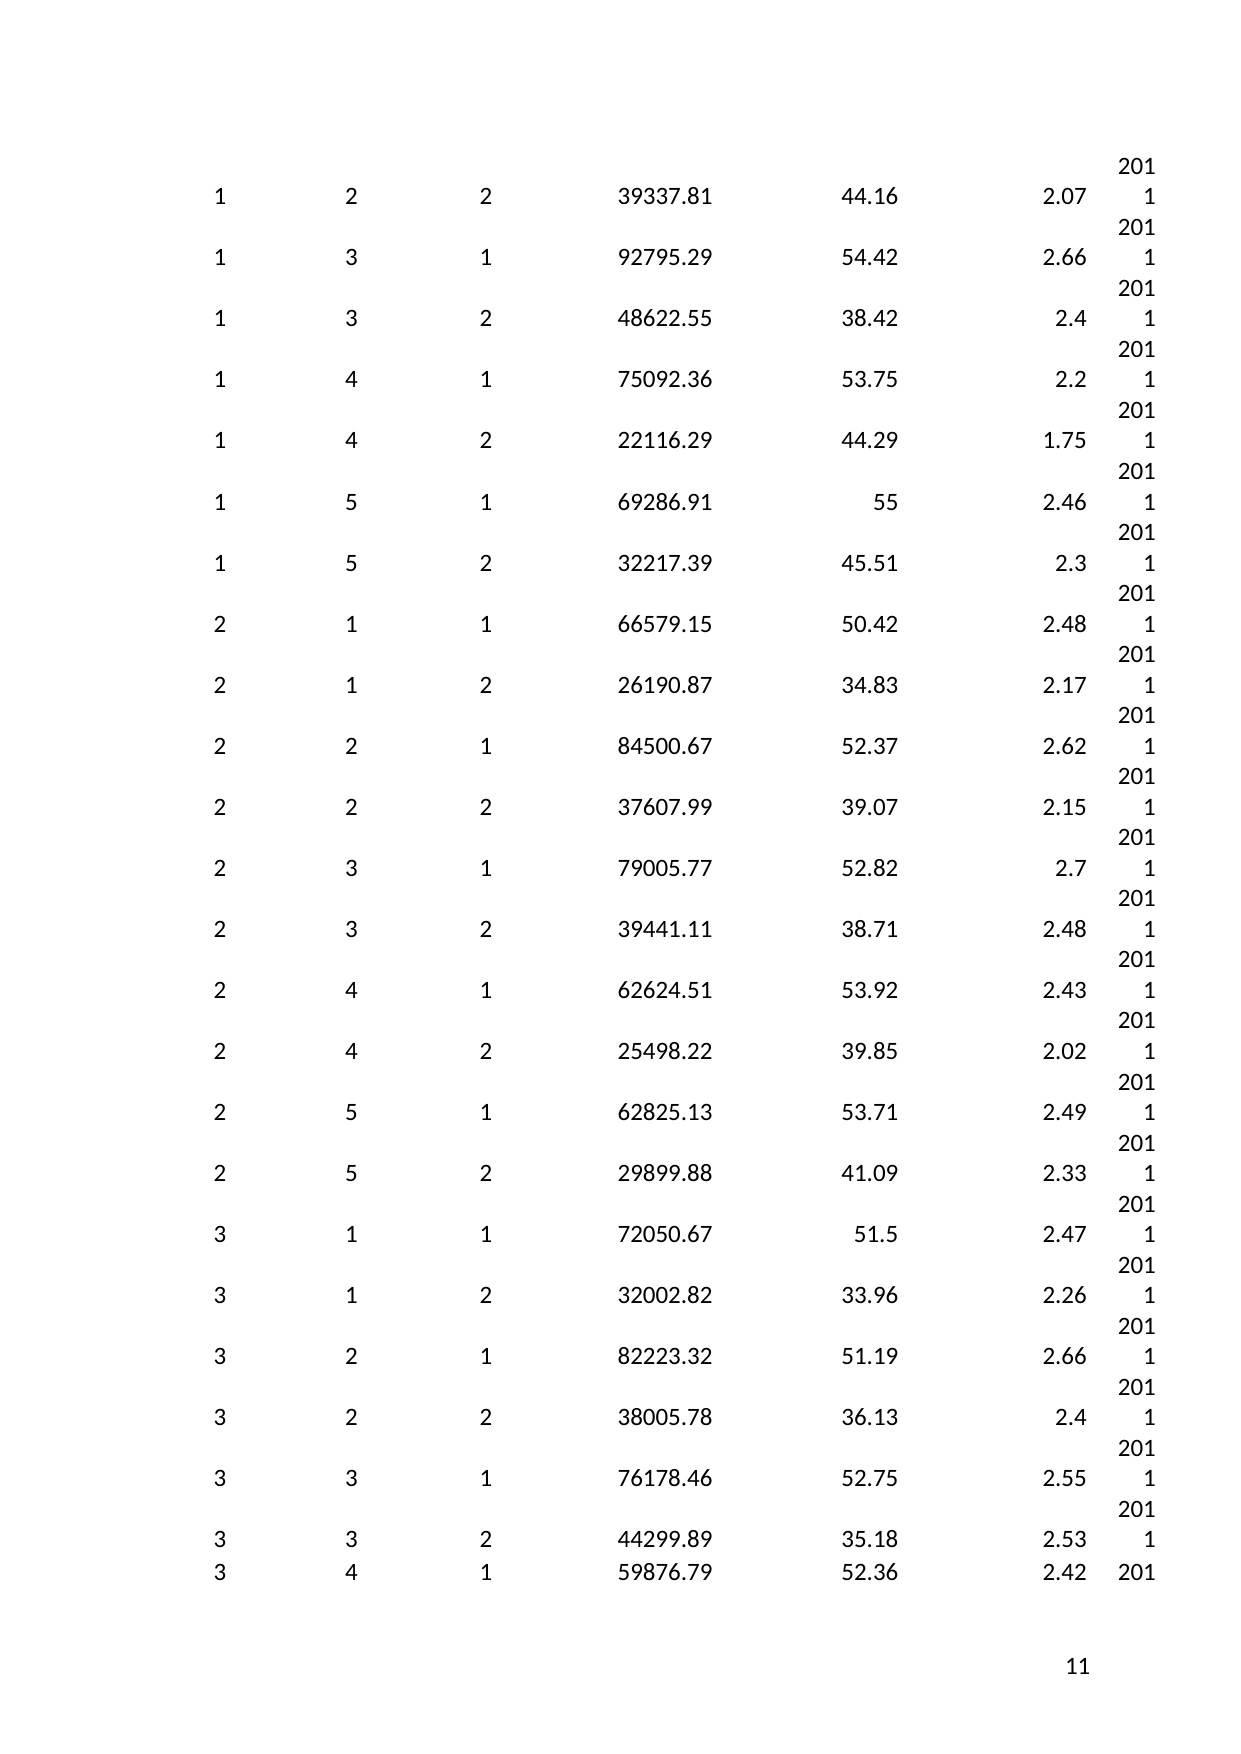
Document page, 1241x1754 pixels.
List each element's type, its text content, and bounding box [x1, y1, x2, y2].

table_cell 1 [237, 1188, 369, 1249]
table_cell 39.07 [724, 760, 909, 821]
table_cell 2 [150, 1127, 237, 1188]
table_cell 2.46 [909, 455, 1098, 516]
table_cell 34.83 [724, 638, 909, 699]
table_cell 5 [237, 1066, 369, 1127]
table_cell 1 [369, 1066, 503, 1127]
table_cell 3 [150, 1554, 237, 1586]
table_cell 2 [369, 272, 503, 333]
table_cell 2.02 [909, 1005, 1098, 1066]
table_cell 1 [150, 394, 237, 455]
table_cell 1 [150, 516, 237, 577]
table_cell 62624.51 [503, 944, 724, 1004]
table_cell 2.07 [909, 150, 1098, 211]
table_cell 51.19 [724, 1310, 909, 1371]
table_cell 3 [150, 1493, 237, 1554]
table_cell 2.55 [909, 1432, 1098, 1493]
table_cell 5 [237, 516, 369, 577]
table_cell 2 [369, 1127, 503, 1188]
table_cell 54.42 [724, 211, 909, 272]
table_cell 2011 [1098, 1005, 1167, 1066]
table_cell 2 [237, 1310, 369, 1371]
table_cell 33.96 [724, 1249, 909, 1310]
table_cell 2011 [1098, 455, 1167, 516]
table_cell 2.49 [909, 1066, 1098, 1127]
table_cell 84500.67 [503, 699, 724, 760]
table_cell 38.42 [724, 272, 909, 333]
table_cell 2 [237, 150, 369, 211]
table_cell 1 [369, 577, 503, 638]
table_cell 2 [369, 516, 503, 577]
table_cell 4 [237, 394, 369, 455]
table_cell 75092.36 [503, 333, 724, 394]
table_cell 2 [150, 821, 237, 882]
table_cell 26190.87 [503, 638, 724, 699]
table_cell 44.29 [724, 394, 909, 455]
table_cell 35.18 [724, 1493, 909, 1554]
table_cell 1 [237, 638, 369, 699]
table_cell 52.36 [724, 1554, 909, 1586]
table_cell 79005.77 [503, 821, 724, 882]
table_cell 2011 [1098, 272, 1167, 333]
table_cell 39441.11 [503, 883, 724, 943]
table_cell 2 [150, 760, 237, 821]
table_cell 2011 [1098, 944, 1167, 1004]
table_cell 2011 [1098, 638, 1167, 699]
table_cell 1.75 [909, 394, 1098, 455]
table_cell 1 [369, 333, 503, 394]
table_cell 39337.81 [503, 150, 724, 211]
table_cell 53.92 [724, 944, 909, 1004]
table_cell 92795.29 [503, 211, 724, 272]
table_cell 3 [150, 1249, 237, 1310]
table_cell 53.75 [724, 333, 909, 394]
table_cell 37607.99 [503, 760, 724, 821]
table_cell 2.66 [909, 211, 1098, 272]
table_cell 2.42 [909, 1554, 1098, 1586]
table_cell 1 [369, 1310, 503, 1371]
table_cell 1 [150, 150, 237, 211]
table_cell 29899.88 [503, 1127, 724, 1188]
table_cell 2.15 [909, 760, 1098, 821]
table_cell 2 [150, 1005, 237, 1066]
table_cell 3 [237, 1493, 369, 1554]
table_cell 4 [237, 1005, 369, 1066]
table_cell 2011 [1098, 516, 1167, 577]
table_cell 36.13 [724, 1371, 909, 1432]
table_cell 2011 [1098, 394, 1167, 455]
table_cell 3 [237, 1432, 369, 1493]
table_cell 1 [237, 577, 369, 638]
table_cell 2.43 [909, 944, 1098, 1004]
table_cell 82223.32 [503, 1310, 724, 1371]
table_cell 22116.29 [503, 394, 724, 455]
table_cell 2 [369, 1371, 503, 1432]
table_cell 2.53 [909, 1493, 1098, 1554]
table_cell 38005.78 [503, 1371, 724, 1432]
table_cell 2.4 [909, 272, 1098, 333]
table_cell 2.17 [909, 638, 1098, 699]
table_cell 51.5 [724, 1188, 909, 1249]
table_cell 1 [150, 272, 237, 333]
table_cell 3 [150, 1310, 237, 1371]
table_cell 1 [369, 1188, 503, 1249]
table_cell 38.71 [724, 883, 909, 943]
table_cell 52.82 [724, 821, 909, 882]
table_cell 2 [150, 883, 237, 943]
table_cell 39.85 [724, 1005, 909, 1066]
table_cell 2 [369, 638, 503, 699]
table_cell 69286.91 [503, 455, 724, 516]
table_cell 2.4 [909, 1371, 1098, 1432]
table_cell 2.3 [909, 516, 1098, 577]
table_cell 2 [369, 1493, 503, 1554]
table_cell 1 [369, 821, 503, 882]
table_cell 2 [369, 150, 503, 211]
table_cell 2 [150, 638, 237, 699]
table_cell 3 [150, 1188, 237, 1249]
table_cell 2 [150, 1066, 237, 1127]
table_cell 2.7 [909, 821, 1098, 882]
table_cell 25498.22 [503, 1005, 724, 1066]
table_cell 2011 [1098, 883, 1167, 943]
table_cell 3 [237, 883, 369, 943]
table_cell 2 [150, 577, 237, 638]
table_cell 2011 [1098, 1554, 1167, 1586]
table_cell 2011 [1098, 577, 1167, 638]
table_cell 3 [237, 211, 369, 272]
table_cell 2011 [1098, 211, 1167, 272]
table_cell 2.48 [909, 577, 1098, 638]
table_cell 2011 [1098, 760, 1167, 821]
table_cell 2011 [1098, 1066, 1167, 1127]
table_cell 72050.67 [503, 1188, 724, 1249]
table_cell 41.09 [724, 1127, 909, 1188]
table_cell 1 [369, 1554, 503, 1586]
table_cell 2 [237, 760, 369, 821]
table_cell 45.51 [724, 516, 909, 577]
table_cell 3 [237, 272, 369, 333]
table_cell 2 [237, 1371, 369, 1432]
table_cell 76178.46 [503, 1432, 724, 1493]
table_cell 2 [369, 883, 503, 943]
table_cell 66579.15 [503, 577, 724, 638]
table_cell 44.16 [724, 150, 909, 211]
table_cell 3 [150, 1371, 237, 1432]
table_cell 2.2 [909, 333, 1098, 394]
table_cell 50.42 [724, 577, 909, 638]
table_cell 2.47 [909, 1188, 1098, 1249]
table_cell 4 [237, 944, 369, 1004]
table_cell 2011 [1098, 333, 1167, 394]
table_cell 2011 [1098, 1493, 1167, 1554]
table_cell 2 [369, 1249, 503, 1310]
table_cell 3 [237, 821, 369, 882]
table_cell 62825.13 [503, 1066, 724, 1127]
table_cell 2011 [1098, 1249, 1167, 1310]
table_cell 2011 [1098, 150, 1167, 211]
table_cell 1 [150, 455, 237, 516]
table_cell 2.48 [909, 883, 1098, 943]
table_cell 2 [369, 760, 503, 821]
table_cell 1 [369, 455, 503, 516]
table_cell 52.37 [724, 699, 909, 760]
table_cell 2011 [1098, 1310, 1167, 1371]
table_cell 2011 [1098, 1127, 1167, 1188]
table_cell 32002.82 [503, 1249, 724, 1310]
table_cell 2.62 [909, 699, 1098, 760]
table_cell 1 [369, 211, 503, 272]
table_cell 2.66 [909, 1310, 1098, 1371]
table_cell 2 [369, 1005, 503, 1066]
table_cell 1 [237, 1249, 369, 1310]
table_cell 5 [237, 1127, 369, 1188]
table_cell 4 [237, 333, 369, 394]
table_cell 44299.89 [503, 1493, 724, 1554]
table_cell 2.26 [909, 1249, 1098, 1310]
table_cell 2011 [1098, 1188, 1167, 1249]
table_cell 59876.79 [503, 1554, 724, 1586]
table_cell 2011 [1098, 821, 1167, 882]
table_cell 52.75 [724, 1432, 909, 1493]
table_cell 2011 [1098, 699, 1167, 760]
table_cell 1 [150, 333, 237, 394]
table_cell 1 [369, 944, 503, 1004]
table_cell 2 [150, 944, 237, 1004]
table_cell 3 [150, 1432, 237, 1493]
table_cell 2011 [1098, 1371, 1167, 1432]
table_cell 32217.39 [503, 516, 724, 577]
table_cell 2 [237, 699, 369, 760]
table_cell 2 [369, 394, 503, 455]
table_cell 1 [369, 699, 503, 760]
table_cell 1 [369, 1432, 503, 1493]
table_cell 2.33 [909, 1127, 1098, 1188]
table_cell 53.71 [724, 1066, 909, 1127]
table_cell 1 [150, 211, 237, 272]
table_cell 55 [724, 455, 909, 516]
table_cell 2011 [1098, 1432, 1167, 1493]
table_cell 48622.55 [503, 272, 724, 333]
table_cell 4 [237, 1554, 369, 1586]
table_cell 2 [150, 699, 237, 760]
table_cell 5 [237, 455, 369, 516]
